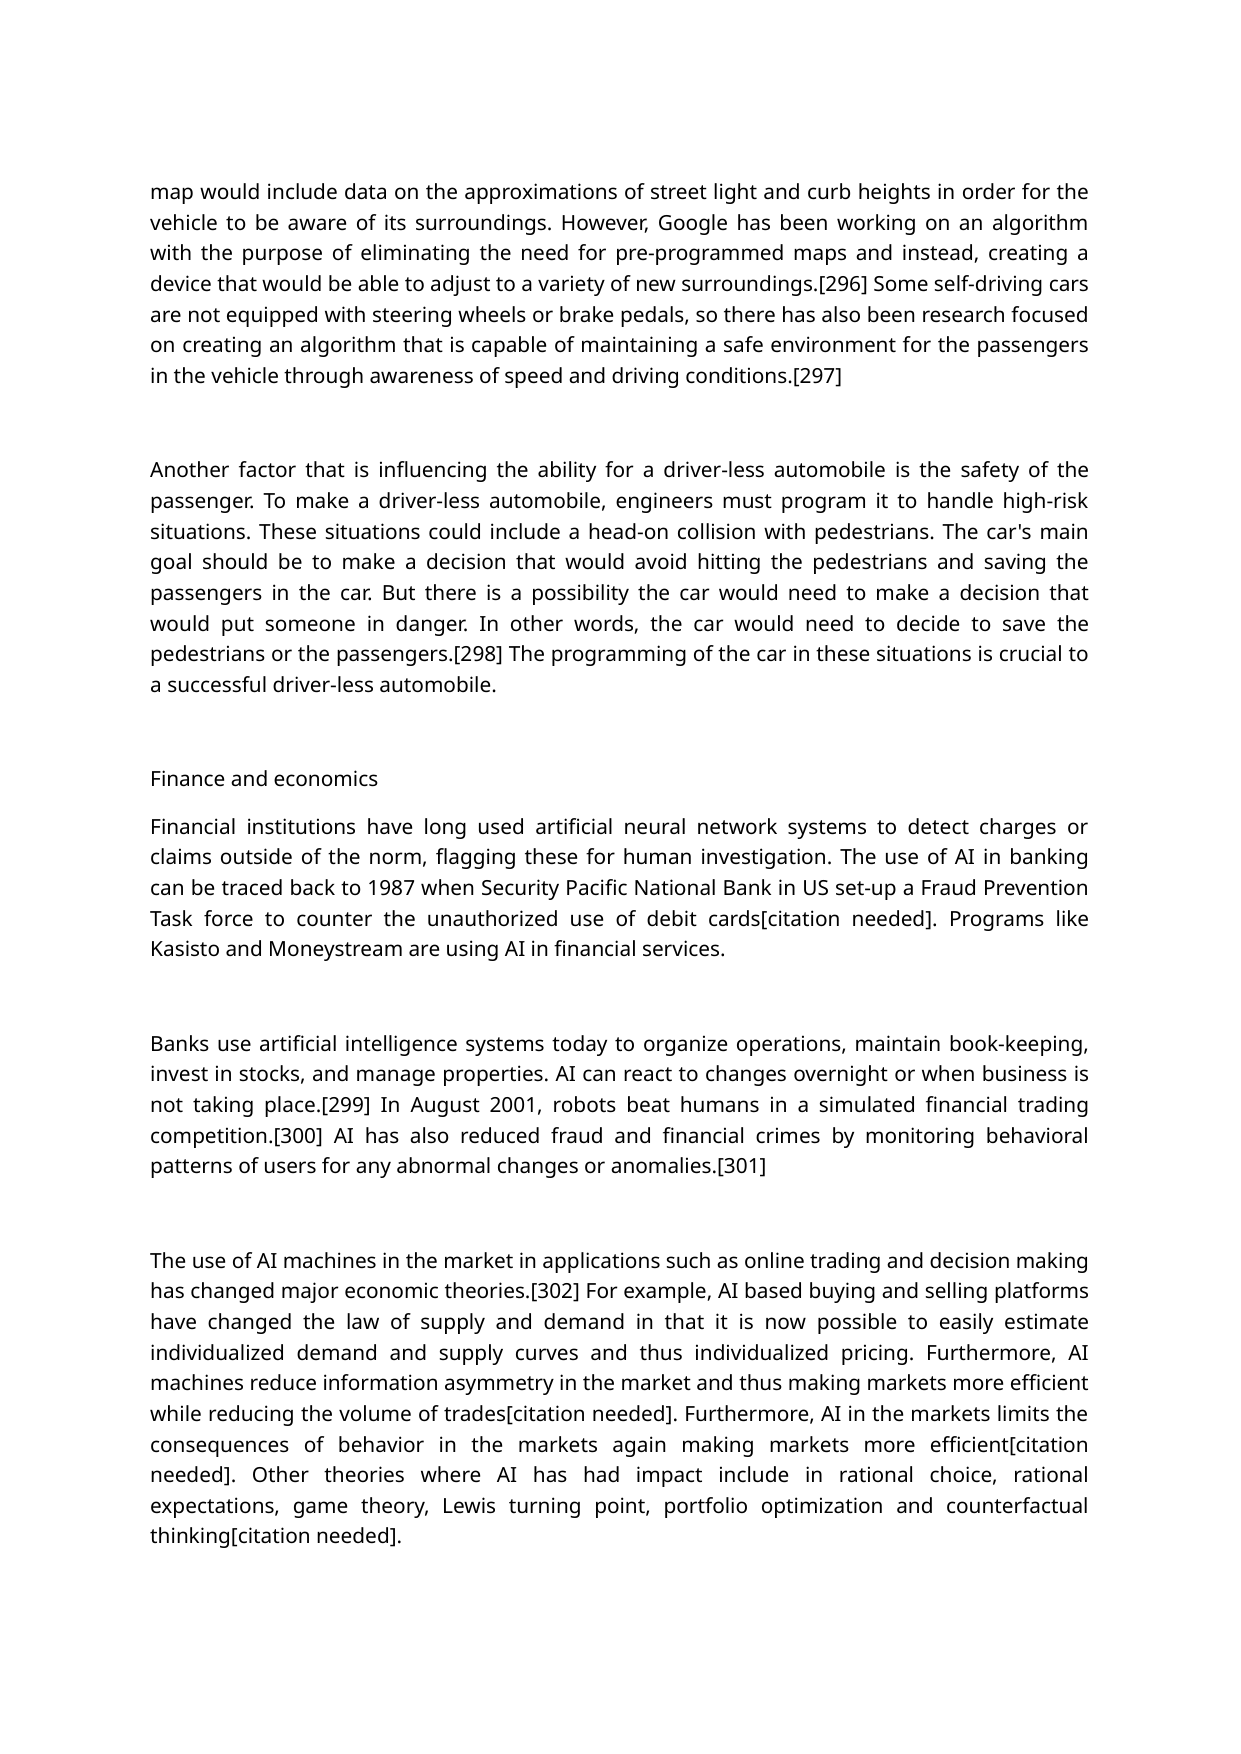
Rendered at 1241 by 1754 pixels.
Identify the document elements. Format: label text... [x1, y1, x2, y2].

text Finance and economics [150, 764, 1090, 793]
text The use of AI machines in the market in applications such as online trading and decision making has changed major economic theories.[302] For example, AI based buying and selling platforms have changed the law of supply and demand in that it is now possible to easily estimate individualized demand and supply curves and thus individualized pricing. Furthermore, AI machines reduce information asymmetry in the market and thus making markets more efficient while reducing the volume of trades[citation needed]. Furthermore, AI in the markets limits the consequences of behavior in the markets again making markets more efficient[citation needed]. Other theories where AI has had impact include in rational choice, rational expectations, game theory, Lewis turning point, portfolio optimization and counterfactual thinking[citation needed]. [150, 1246, 1090, 1550]
text Another factor that is influencing the ability for a driver-less automobile is the safety of the passenger. To make a driver-less automobile, engineers must program it to handle high-risk situations. These situations could include a head-on collision with pedestrians. The car's main goal should be to make a decision that would avoid hitting the pedestrians and saving the passengers in the car. But there is a possibility the car would need to make a decision that would put someone in danger. In other words, the car would need to decide to save the pedestrians or the passengers.[298] The programming of the car in these situations is crucial to a successful driver-less automobile. [150, 456, 1090, 698]
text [150, 177, 1090, 389]
text Banks use artificial intelligence systems today to organize operations, maintain book-keeping, invest in stocks, and manage properties. AI can react to changes overnight or when business is not taking place.[299] In August 2001, robots beat humans in a simulated financial trading competition.[300] AI has also reduced fraud and financial crimes by monitoring behavioral patterns of users for any abnormal changes or anomalies.[301] [150, 1029, 1090, 1180]
text Financial institutions have long used artificial neural network systems to detect charges or claims outside of the norm, flagging these for human investigation. The use of AI in banking can be traced back to 1987 when Security Pacific National Bank in US set-up a Fraud Prevention Task force to counter the unauthorized use of debit cards[citation needed]. Programs like Kasisto and Moneystream are using AI in financial services. [150, 812, 1090, 963]
